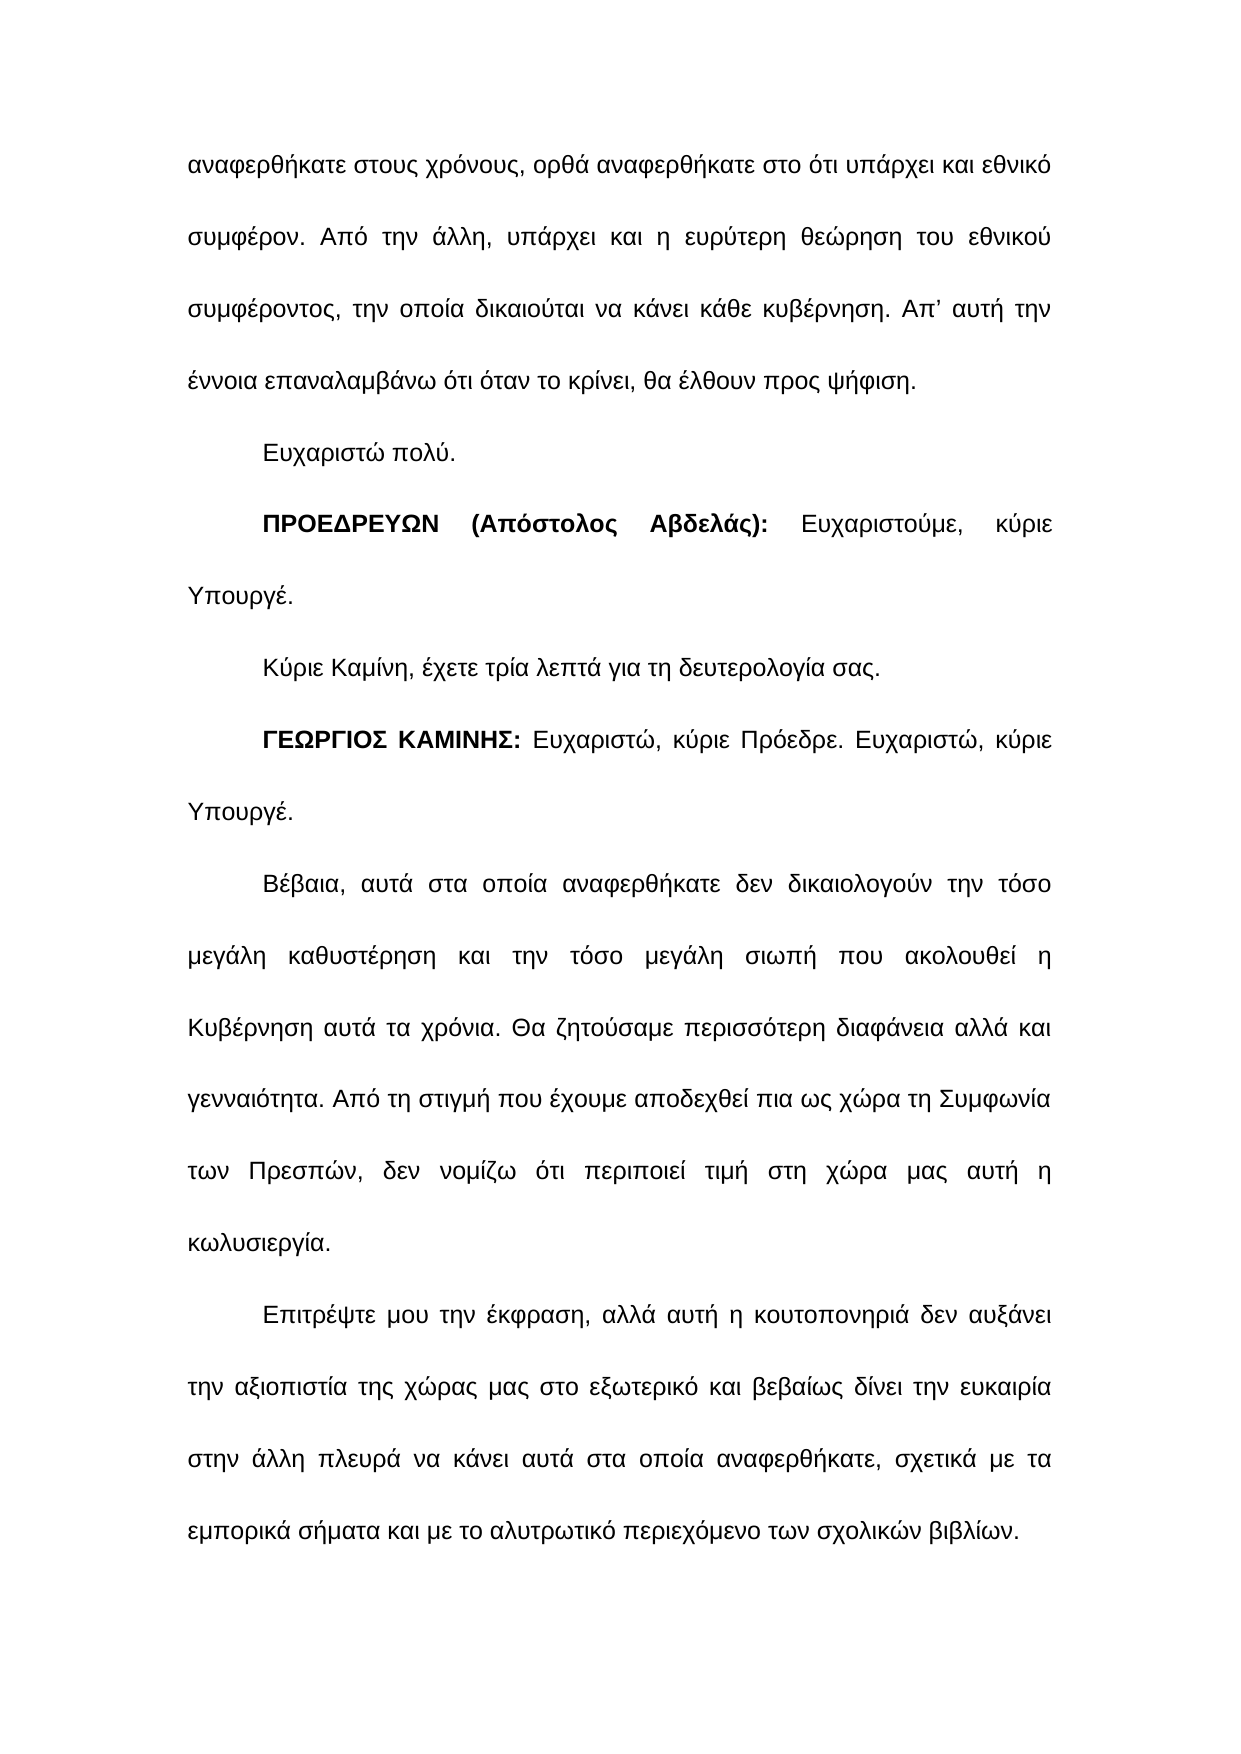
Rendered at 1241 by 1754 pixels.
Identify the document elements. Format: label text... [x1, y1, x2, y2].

text Κύριε Καμίνη, έχετε τρία λεπτά για τη δευτερολογία σας. [187, 653, 1053, 682]
text ΓΕΩΡΓΙΟΣ ΚΑΜΙΝΗΣ: Ευχαριστώ, κύριε Πρόεδρε. Ευχαριστώ, κύριε Υπουργέ. [187, 725, 1053, 826]
text ΠΡΟΕΔΡΕΥΩΝ (Απόστολος Αβδελάς): Ευχαριστούμε, κύριε Υπουργέ. [187, 509, 1053, 610]
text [187, 150, 1053, 394]
text Ευχαριστώ πολύ. [187, 437, 1053, 466]
text Επιτρέψτε μου την έκφραση, αλλά αυτή η κουτοπονηριά δεν αυξάνει την αξιοπιστία της χώρας μας στο εξωτερικό και βεβαίως δίνει την ευκαιρία στην άλλη πλευρά να κάνει αυτά στα οποία αναφερθήκατε, σχετικά με τα εμπορικά σήματα και με το αλυτρωτικό περιεχόμενο των σχολικών βιβλίων. [187, 1300, 1053, 1544]
text Βέβαια, αυτά στα οποία αναφερθήκατε δεν δικαιολογούν την τόσο μεγάλη καθυστέρηση και την τόσο μεγάλη σιωπή που ακολουθεί η Κυβέρνηση αυτά τα χρόνια. Θα ζητούσαμε περισσότερη διαφάνεια αλλά και γενναιότητα. Από τη στιγμή που έχουμε αποδεχθεί πια ως χώρα τη Συμφωνία των Πρεσπών, δεν νομίζω ότι περιποιεί τιμή στη χώρα μας αυτή η κωλυσιεργία. [187, 869, 1053, 1257]
